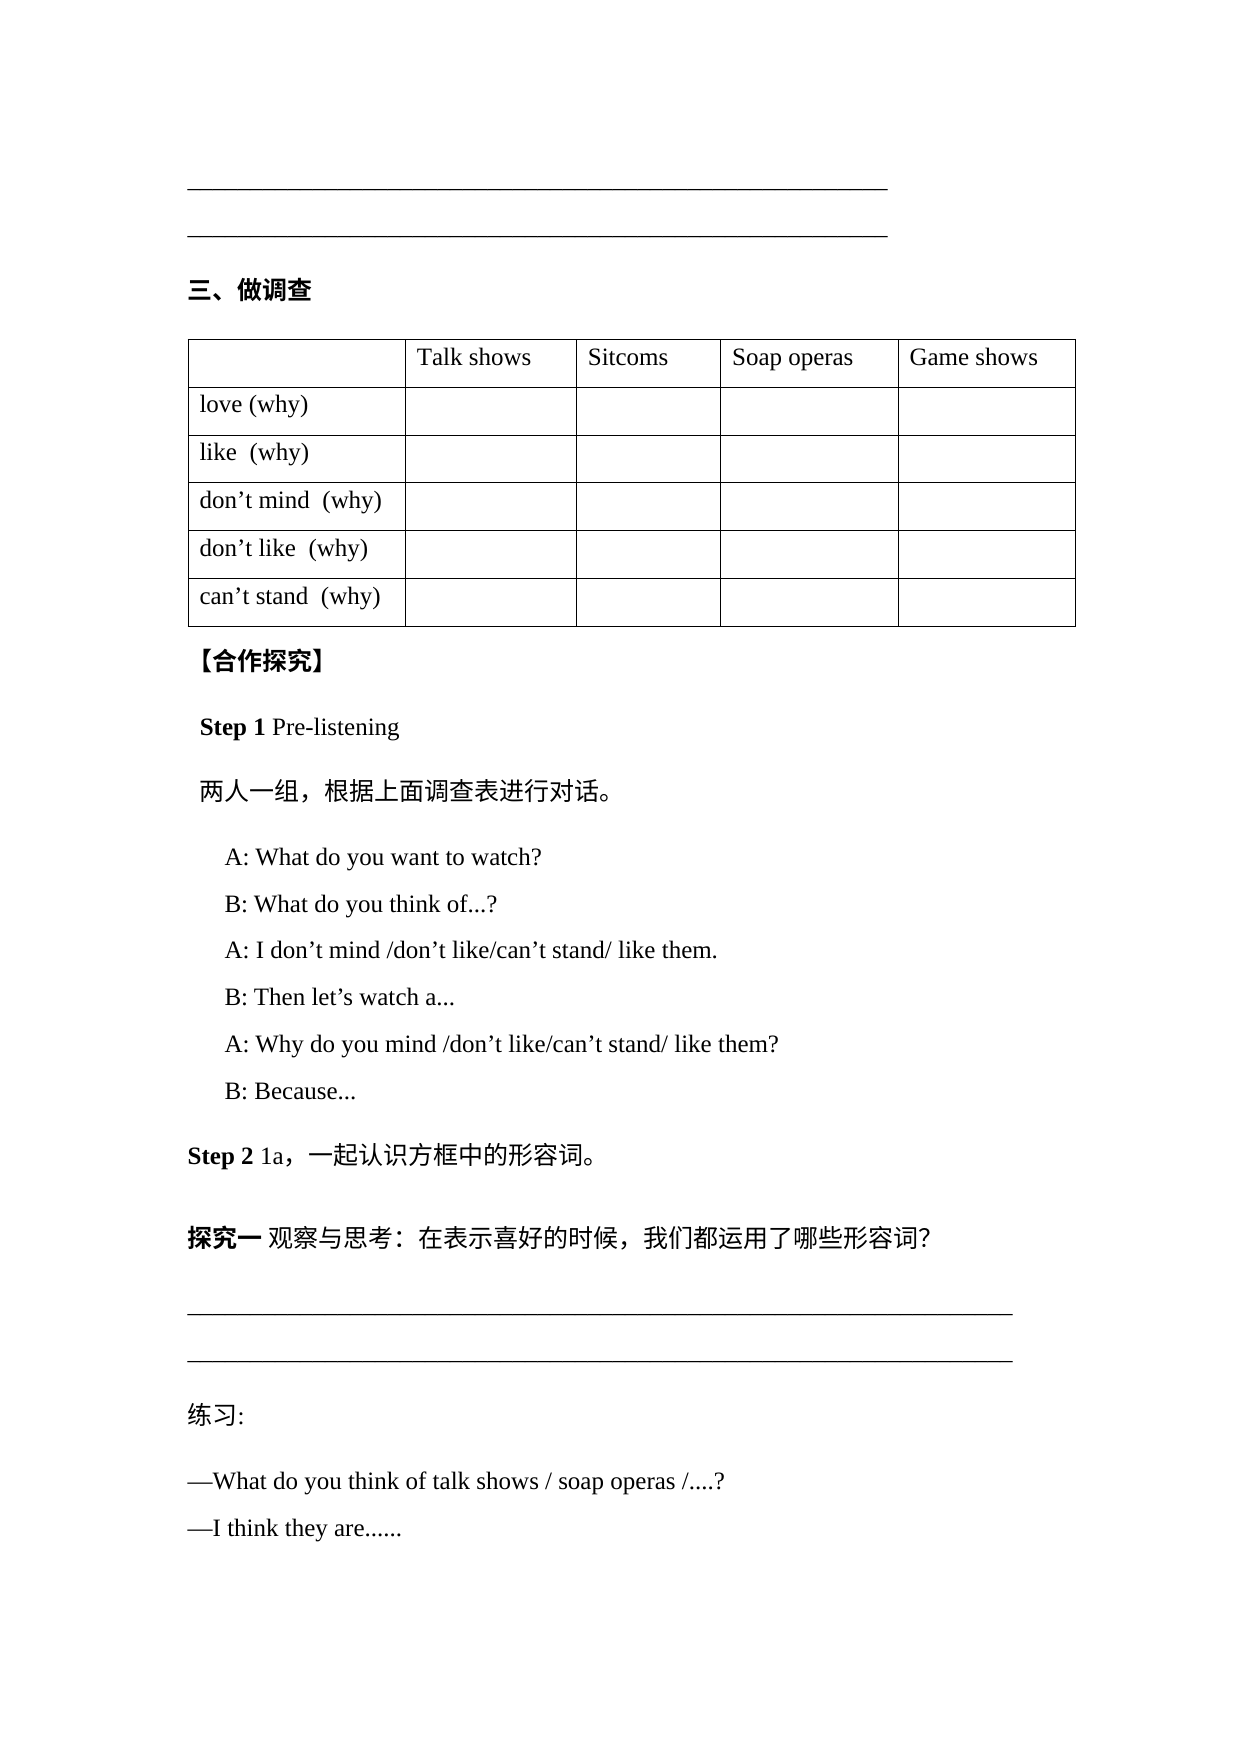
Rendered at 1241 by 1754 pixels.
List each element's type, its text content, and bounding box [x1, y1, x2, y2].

table_cell [577, 531, 720, 578]
table_cell [406, 436, 576, 482]
text ________________________________________________________ [187, 162, 1053, 194]
table_cell like (why) [189, 436, 405, 482]
table_cell [406, 388, 576, 434]
table_cell can’t stand (why) [189, 579, 405, 626]
table_cell [899, 388, 1075, 434]
text 【合作探究】 [187, 627, 1053, 692]
text A: Why do you mind /don’t like/can’t stand/ like them? [187, 1027, 1053, 1060]
text Step 2 1a，一起认识方框中的形容词。 [187, 1121, 1053, 1186]
table_cell [721, 531, 898, 578]
text 探究一 观察与思考：在表示喜好的时候，我们都运用了哪些形容词？ [187, 1204, 1053, 1269]
table_cell [406, 579, 576, 626]
table_cell love (why) [189, 388, 405, 434]
text 两人一组，根据上面调查表进行对话。 [187, 757, 1053, 822]
table_cell [899, 531, 1075, 578]
table_header Game shows [899, 340, 1075, 387]
table_cell [577, 483, 720, 530]
text 练习: [187, 1381, 1053, 1446]
text 三、做调查 [187, 256, 1053, 321]
table_header Soap operas [721, 340, 898, 387]
table_header Talk shows [406, 340, 576, 387]
table_cell [406, 483, 576, 530]
table_cell don’t mind (why) [189, 483, 405, 530]
table_cell [577, 436, 720, 482]
text B: What do you think of...? [187, 887, 1053, 919]
text B: Because... [187, 1074, 1053, 1107]
text A: I don’t mind /don’t like/can’t stand/ like them. [187, 934, 1053, 966]
table_header [189, 340, 405, 387]
table_cell don’t like (why) [189, 531, 405, 578]
table_cell [899, 579, 1075, 626]
table_header Sitcoms [577, 340, 720, 387]
table_cell [721, 483, 898, 530]
text B: Then let’s watch a... [187, 981, 1053, 1013]
table_cell [721, 436, 898, 482]
table_cell [899, 483, 1075, 530]
text Step 1 Pre-listening [187, 710, 1053, 742]
table_cell [721, 579, 898, 626]
text __________________________________________________________________ [187, 1287, 1053, 1320]
table_cell [577, 388, 720, 434]
text A: What do you want to watch? [187, 840, 1053, 872]
table_cell [899, 436, 1075, 482]
text ________________________________________________________ [187, 209, 1053, 241]
text ―What do you think of talk shows / soap operas /....? [187, 1464, 1053, 1497]
table_cell [406, 531, 576, 578]
text ―I think they are...... [187, 1511, 1053, 1544]
table_cell [577, 579, 720, 626]
text __________________________________________________________________ [187, 1334, 1053, 1367]
table_cell [721, 388, 898, 434]
